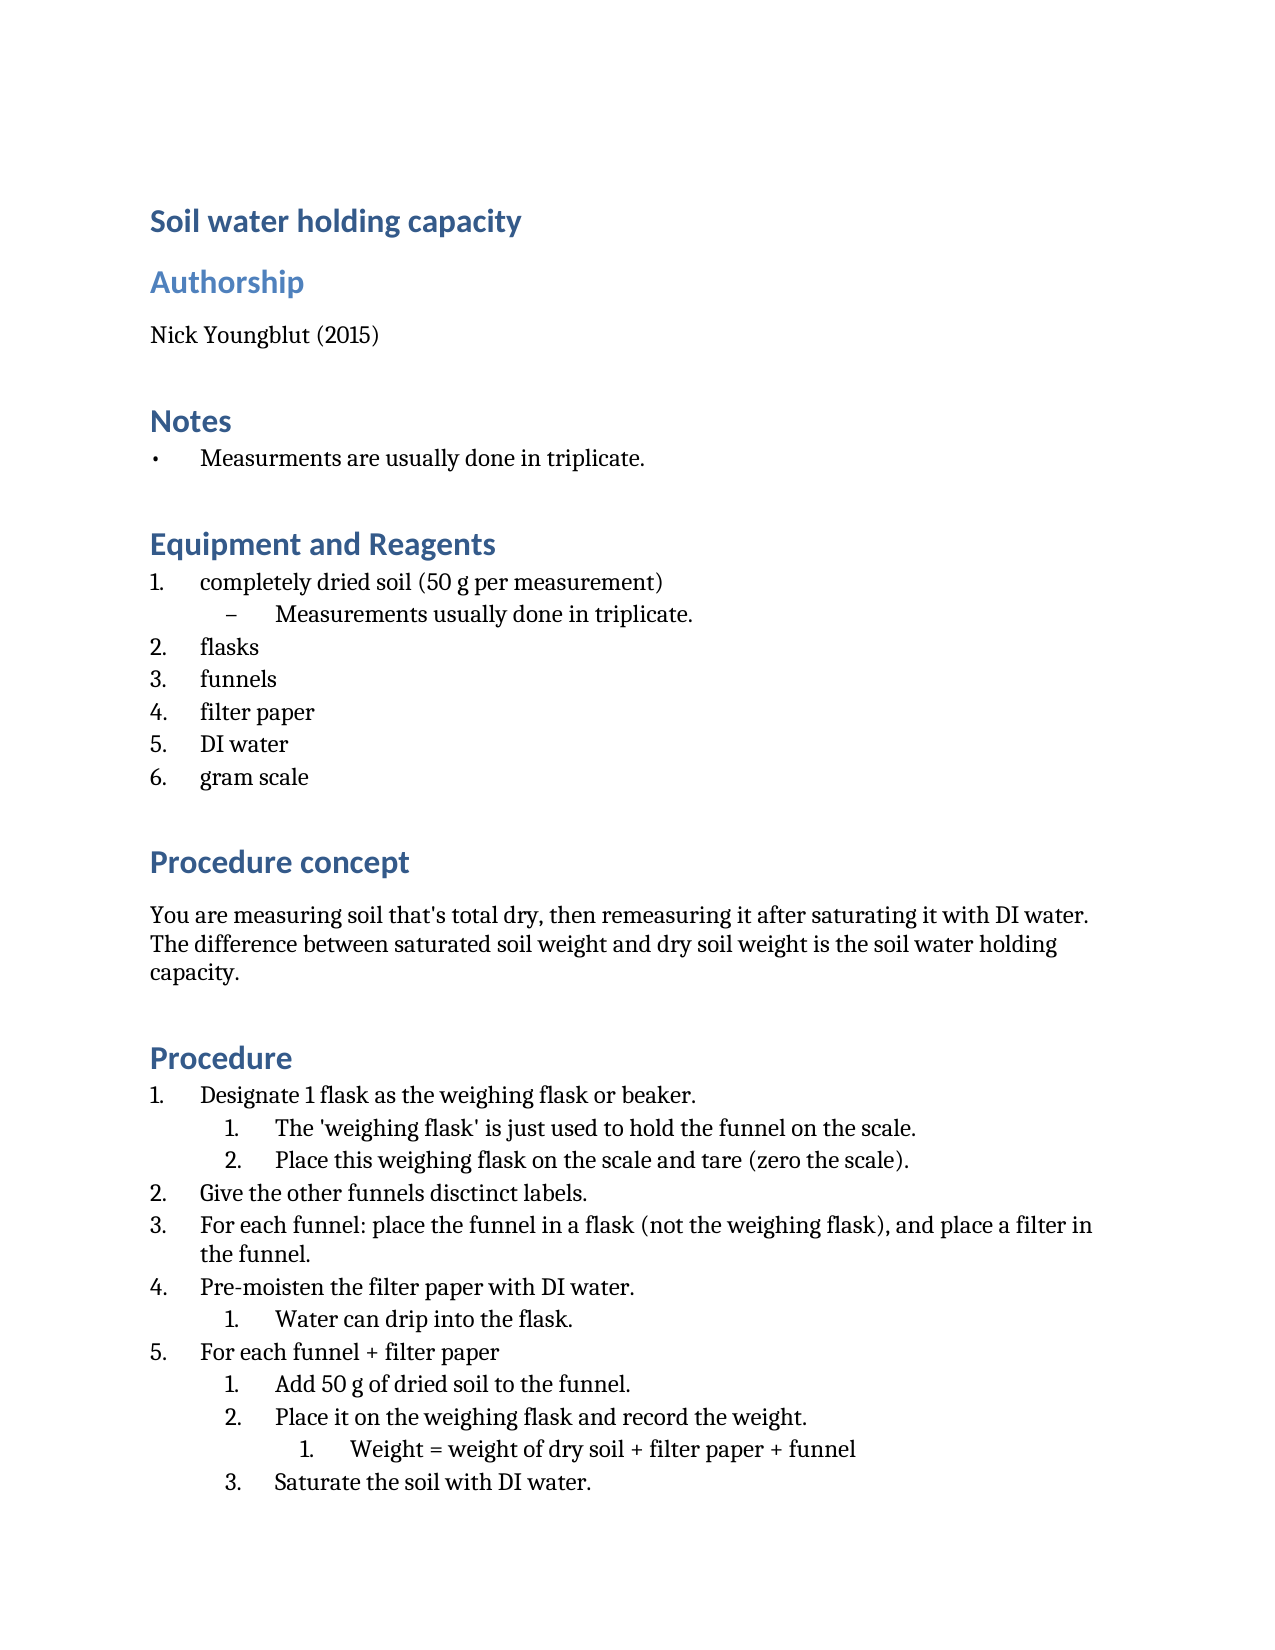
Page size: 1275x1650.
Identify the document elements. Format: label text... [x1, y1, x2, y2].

list Give the other funnels disctinct labels. [150, 1179, 1125, 1208]
list Add 50 g of dried soil to the funnel. [225, 1370, 1125, 1399]
list For each funnel + filter paper [150, 1338, 1125, 1366]
list Weight = weight of dry soil + filter paper + funnel [300, 1435, 1125, 1464]
list funnels [150, 665, 1125, 694]
list completely dried soil (50 g per measurement) [150, 567, 1125, 596]
list Saturate the soil with DI water. [225, 1468, 1125, 1496]
subtitle Procedure [150, 1037, 1125, 1078]
list Measurements usually done in triplicate. [225, 600, 1125, 629]
list filter paper [150, 697, 1125, 726]
list Pre-moisten the filter paper with DI water. [150, 1273, 1125, 1301]
subtitle Authorship [150, 262, 1125, 302]
subtitle Equipment and Reagents [150, 523, 1125, 564]
subtitle Soil water holding capacity [150, 200, 1125, 241]
list Place it on the weighing flask and record the weight. [225, 1403, 1125, 1431]
subtitle Procedure concept [150, 841, 1125, 882]
list Measurments are usually done in triplicate. [150, 444, 1125, 473]
list gram scale [150, 762, 1125, 791]
list Place this weighing flask on the scale and tare (zero the scale). [225, 1146, 1125, 1175]
list For each funnel: place the funnel in a flask (not the weighing flask), and place a filter in the funnel. [150, 1211, 1125, 1269]
subtitle Notes [150, 400, 1125, 441]
list DI water [150, 730, 1125, 759]
list Designate 1 flask as the weighing flask or beaker. [150, 1081, 1125, 1110]
list The 'weighing flask' is just used to hold the funnel on the scale. [225, 1114, 1125, 1143]
text Nick Youngblut (2015) [150, 321, 1125, 350]
list Water can drip into the flask. [225, 1305, 1125, 1334]
list flasks [150, 632, 1125, 661]
text You are measuring soil that's total dry, then remeasuring it after saturating it with DI water. The difference between saturated soil weight and dry soil weight is the soil water holding capacity. [150, 901, 1125, 987]
